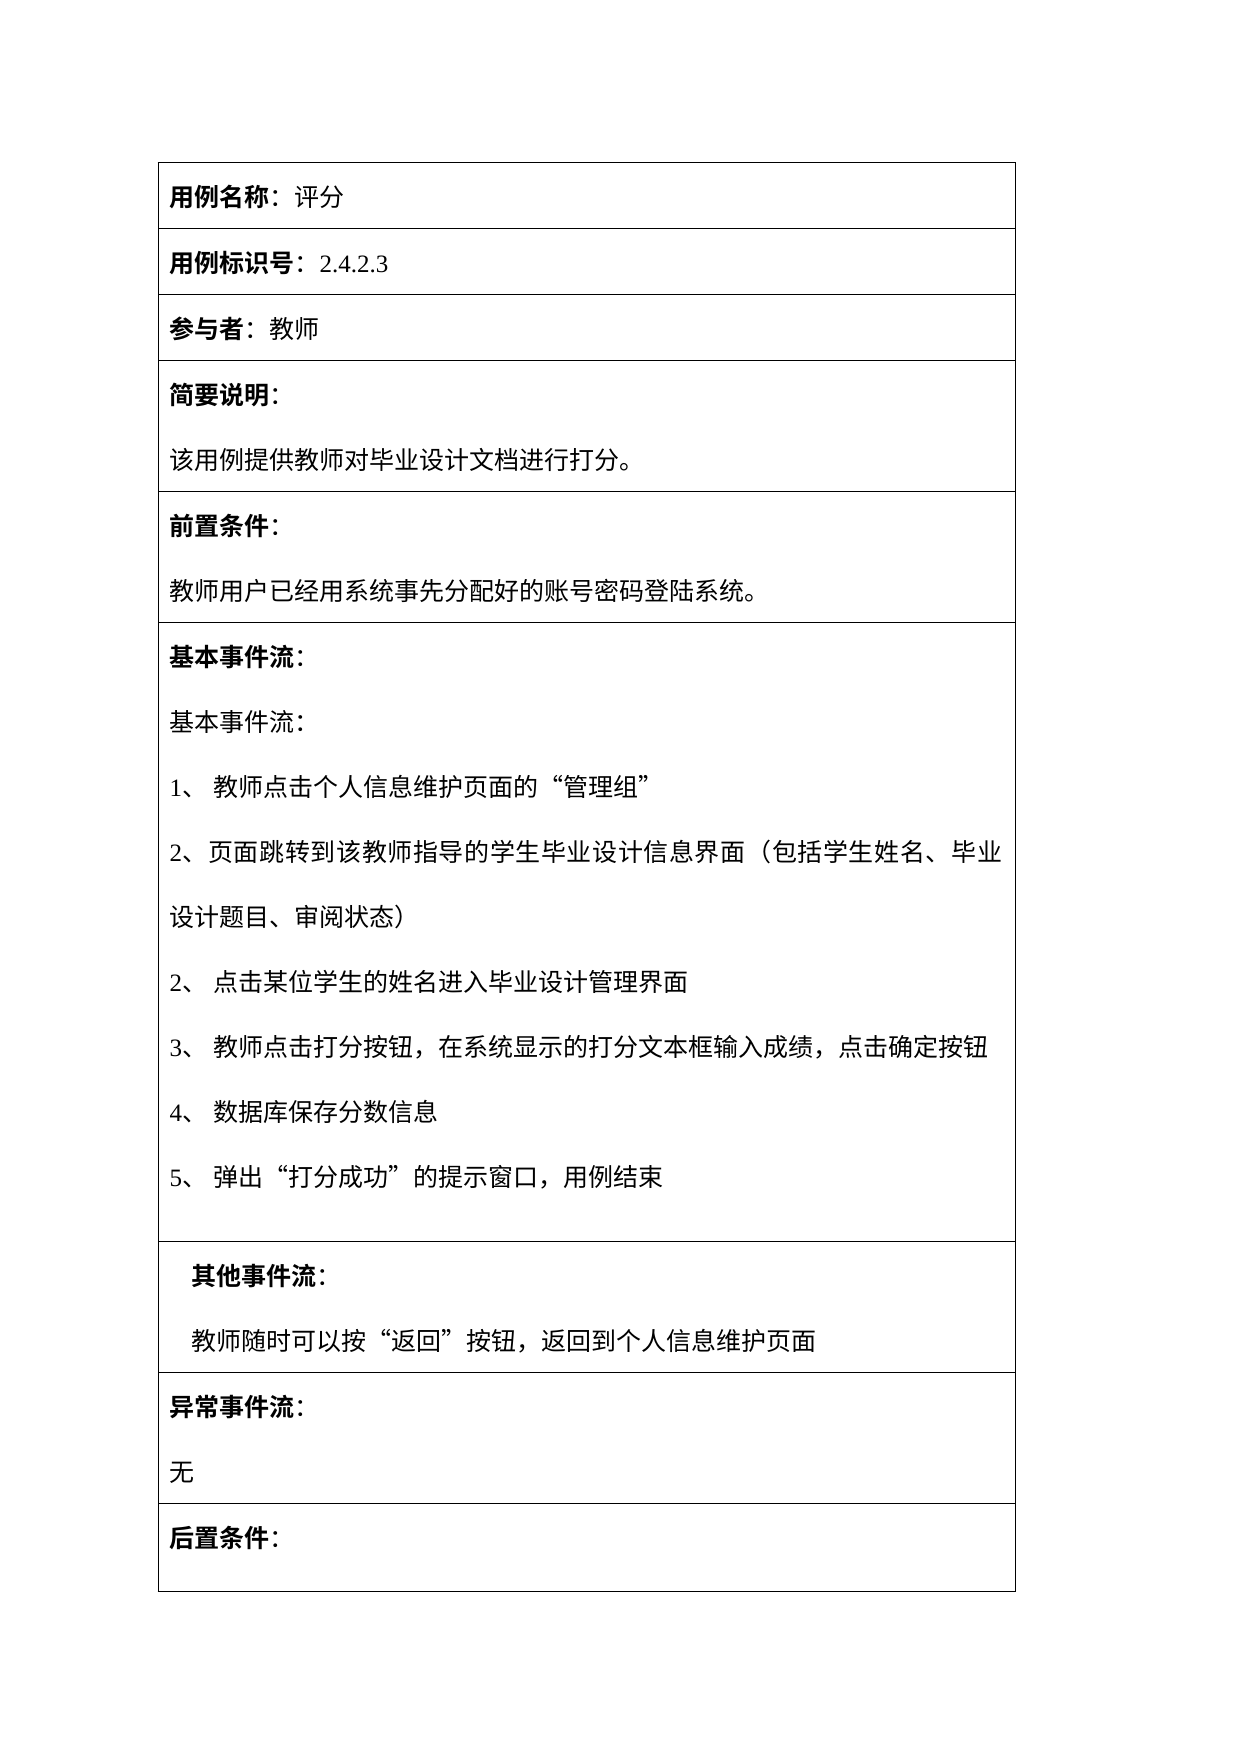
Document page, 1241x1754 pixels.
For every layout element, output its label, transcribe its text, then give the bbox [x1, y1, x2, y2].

table_cell 前置条件： 教师用户已经用系统事先分配好的账号密码登陆系统。 [159, 492, 1015, 622]
table_cell 异常事件流： 无 [159, 1373, 1015, 1503]
table_cell 后置条件： 无 [159, 1504, 1015, 1591]
table_cell 用例标识号：2.4.2.3 [159, 229, 1015, 294]
table_header 用例名称：评分 [159, 163, 1015, 228]
table_cell 基本事件流： 基本事件流： 教师点击个人信息维护页面的“管理组” 2、页面跳转到该教师指导的学生毕业设计信息界面（包括学生姓名、毕业设计题目、审阅状态） 点击某位学生的姓名进入毕业设计管理界面 教师点击打分按钮，在系统显示的打分文本框输入成绩，点击确定按钮 数据库保存分数信息 弹出“打分成功”的提示窗口，用例结束 [159, 623, 1015, 1241]
table_cell 其他事件流： 教师随时可以按“返回”按钮，返回到个人信息维护页面 [159, 1242, 1015, 1372]
table_cell 简要说明： 该用例提供教师对毕业设计文档进行打分。 [159, 361, 1015, 491]
table_cell 参与者：教师 [159, 295, 1015, 360]
